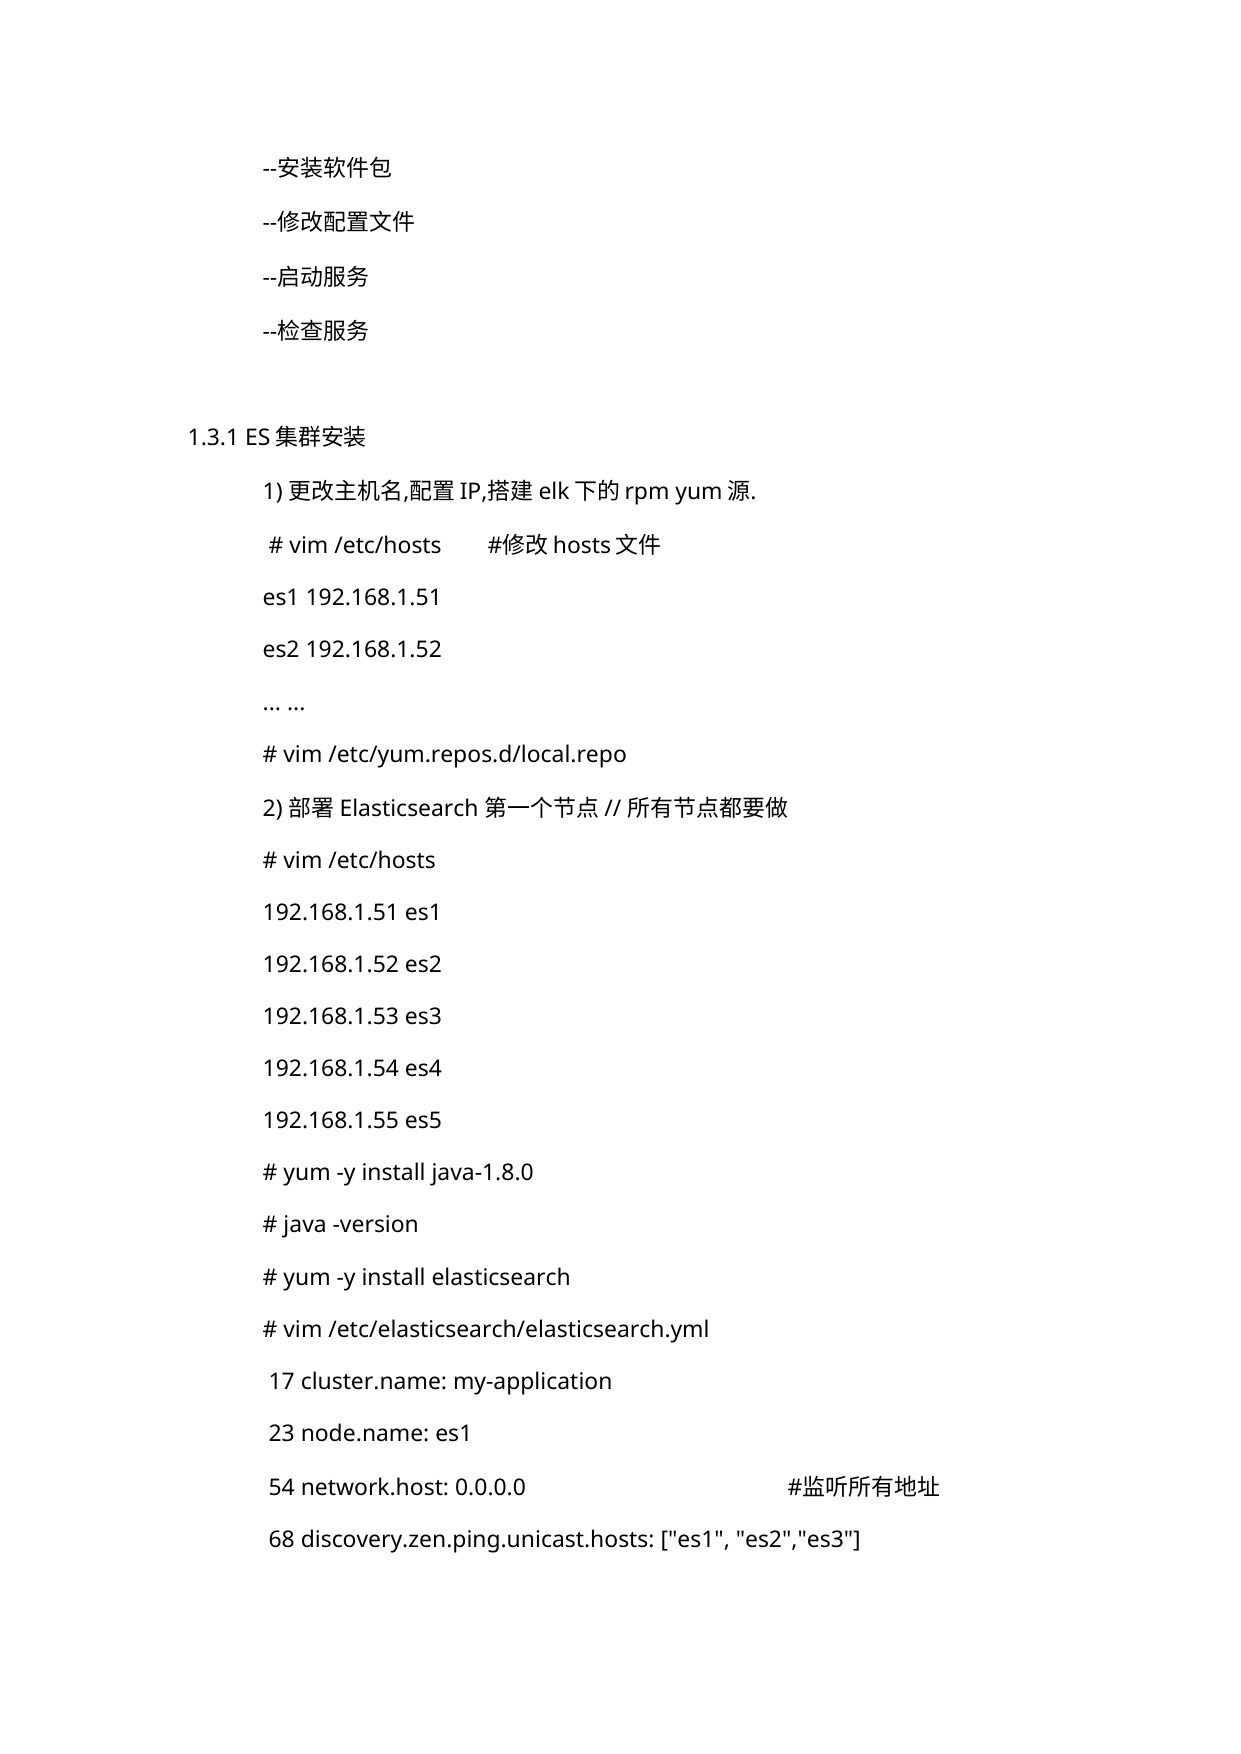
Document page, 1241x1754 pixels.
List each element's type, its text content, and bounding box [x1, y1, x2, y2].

text # vim /etc/yum.repos.d/local.repo [187, 737, 1053, 769]
text # java -version [187, 1208, 1053, 1239]
text 192.168.1.55 es5 [187, 1104, 1053, 1135]
text --检查服务 [187, 312, 1053, 346]
text 1.3.1 ES集群安装 [187, 419, 1053, 452]
text 2) 部署 Elasticsearch 第一个节点 // 所有节点都要做 [187, 789, 1053, 823]
text 192.168.1.52 es2 [187, 948, 1053, 979]
text 54 network.host: 0.0.0.0 #监听所有地址 [187, 1469, 1053, 1502]
text 192.168.1.51 es1 [187, 896, 1053, 927]
text ... ... [187, 685, 1053, 717]
text # yum -y install elasticsearch [187, 1260, 1053, 1292]
text 68 discovery.zen.ping.unicast.hosts: ["es1", "es2","es3"] [187, 1523, 1053, 1554]
text 192.168.1.53 es3 [187, 1000, 1053, 1031]
text # vim /etc/elasticsearch/elasticsearch.yml [187, 1312, 1053, 1344]
text # yum -y install java-1.8.0 [187, 1156, 1053, 1187]
text # vim /etc/hosts [187, 844, 1053, 875]
text --安装软件包 [187, 150, 1053, 183]
text --修改配置文件 [187, 204, 1053, 237]
text --启动服务 [187, 258, 1053, 292]
text es2 192.168.1.52 [187, 633, 1053, 664]
text 192.168.1.54 es4 [187, 1052, 1053, 1083]
text es1 192.168.1.51 [187, 581, 1053, 612]
text 23 node.name: es1 [187, 1417, 1053, 1448]
text 17 cluster.name: my-application [187, 1364, 1053, 1396]
text # vim /etc/hosts #修改hosts文件 [187, 527, 1053, 560]
text 1) 更改主机名,配置IP,搭建 elk下的rpm yum源. [187, 473, 1053, 506]
